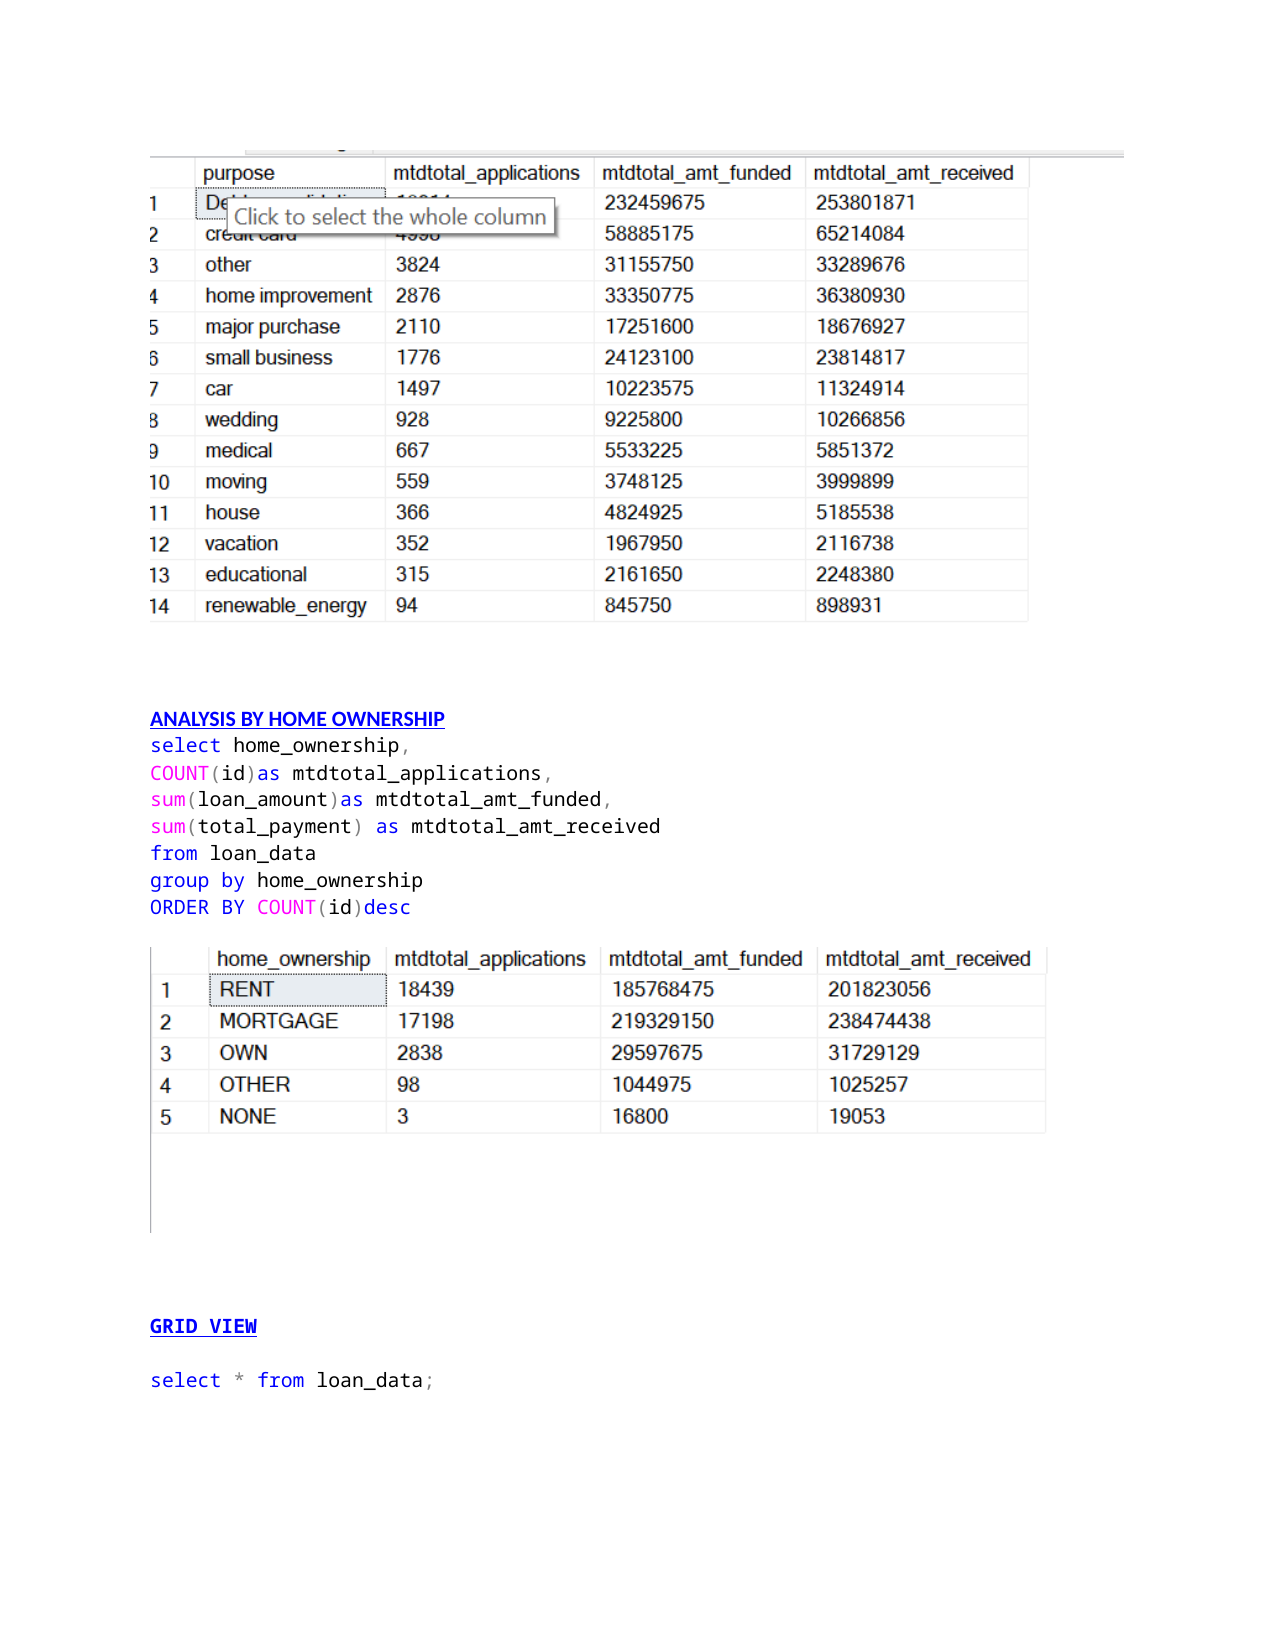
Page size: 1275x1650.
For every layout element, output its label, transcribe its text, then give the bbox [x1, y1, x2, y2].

text group by home_ownership [150, 867, 1125, 894]
text sum(loan_amount)as mtdtotal_amt_funded, [150, 786, 1125, 813]
text GRID VIEW [150, 1313, 1125, 1340]
text sum(total_payment) as mtdtotal_amt_received [150, 813, 1125, 840]
text COUNT(id)as mtdtotal_applications, [150, 759, 1125, 786]
text select * from loan_data; [150, 1367, 1125, 1394]
picture [150, 150, 1124, 652]
text ANALYSIS BY HOME OWNERSHIP [150, 705, 1125, 732]
text select home_ownership, [150, 732, 1125, 759]
text from loan_data [150, 840, 1125, 867]
picture [150, 947, 1125, 1233]
text ORDER BY COUNT(id)desc [150, 894, 1125, 921]
